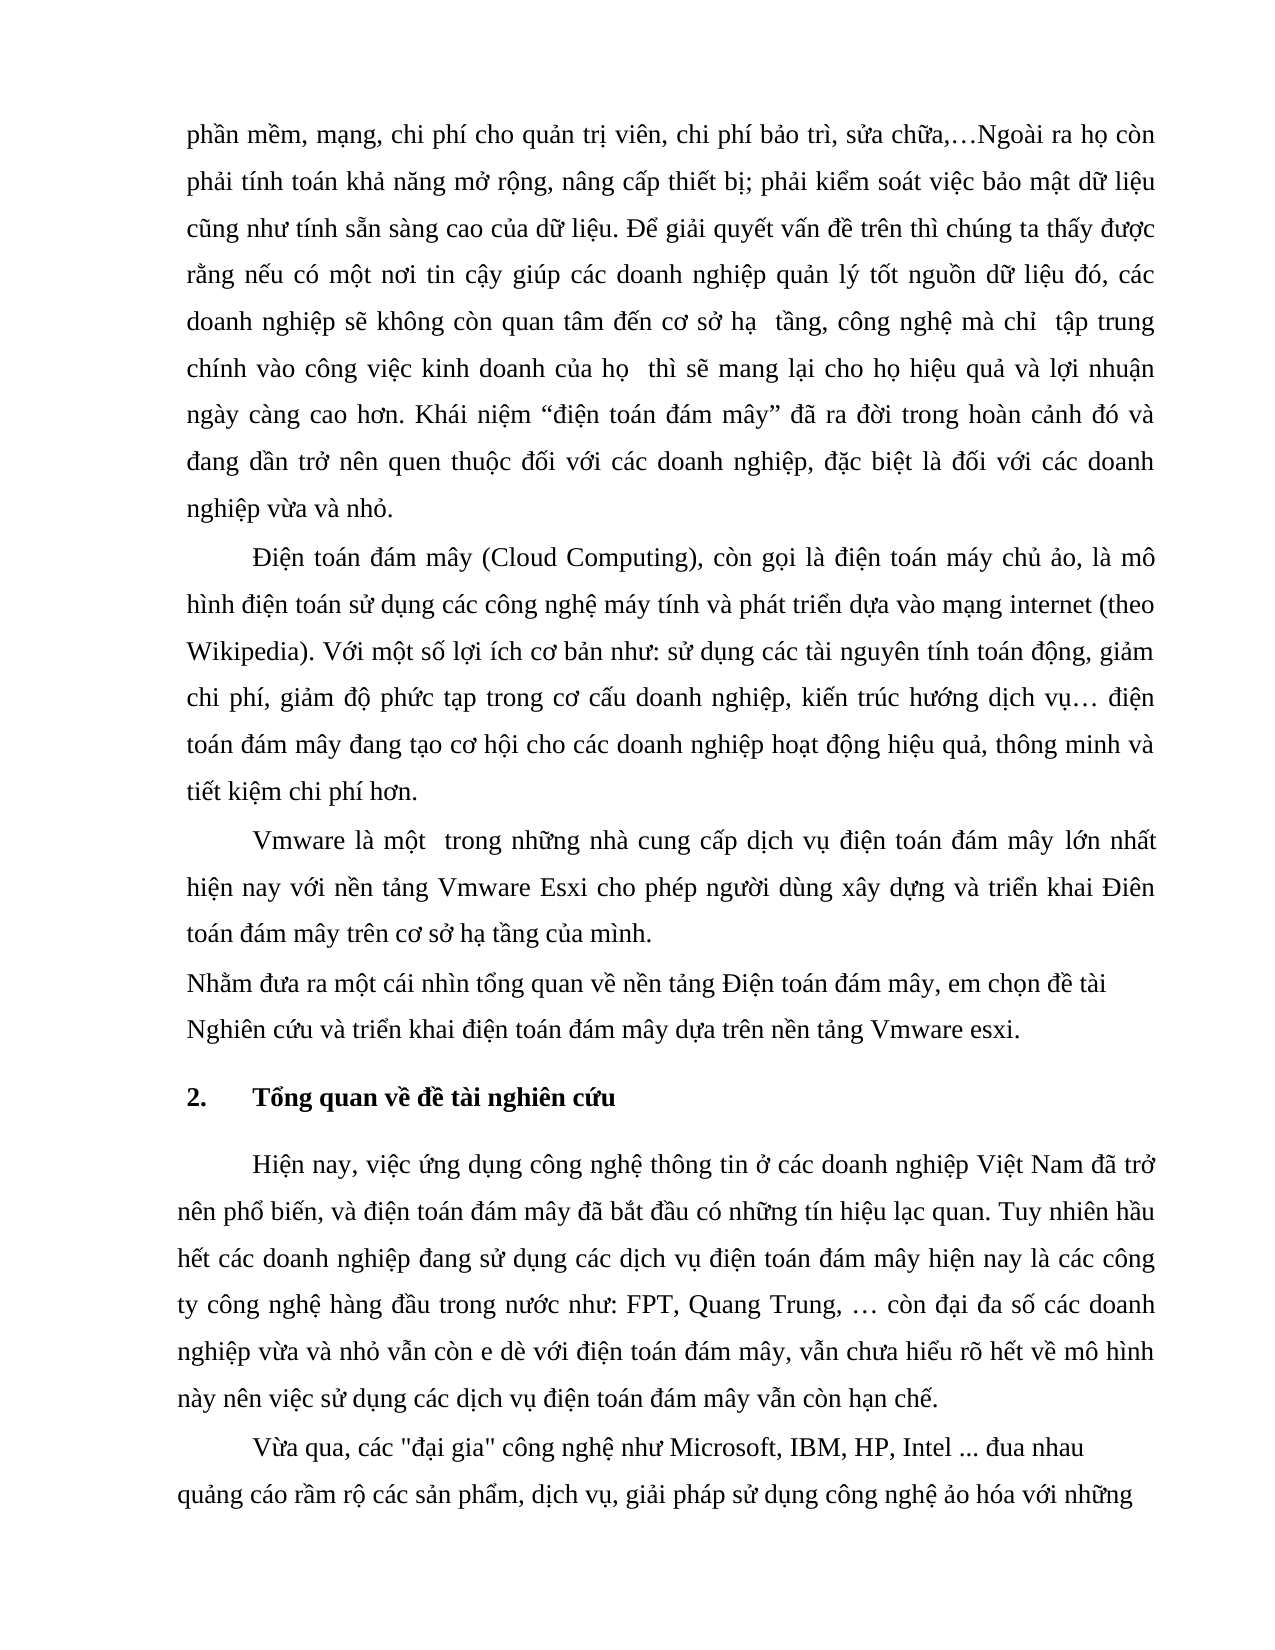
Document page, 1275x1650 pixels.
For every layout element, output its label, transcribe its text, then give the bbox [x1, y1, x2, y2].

text Vmware là một trong những nhà cung cấp dịch vụ điện toán đám mây lớn nhất hiện nay với nền tảng Vmware Esxi cho phép người dùng xây dựng và triển khai Điên toán đám mây trên cơ sở hạ tầng của mình. [186, 824, 1156, 948]
text Hiện nay, việc ứng dụng công nghệ thông tin ở các doanh nghiệp Việt Nam đã trở nên phổ biến, và điện toán đám mây đã bắt đầu có những tín hiệu lạc quan. Tuy nhiên hầu hết các doanh nghiệp đang sử dụng các dịch vụ điện toán đám mây hiện nay là các công ty công nghệ hàng đầu trong nước như: FPT, Quang Trung, … còn đại đa số các doanh nghiệp vừa và nhỏ vẫn còn e dè với điện toán đám mây, vẫn chưa hiểu rõ hết về mô hình này nên việc sử dụng các dịch vụ điện toán đám mây vẫn còn hạn chế. [177, 1148, 1156, 1413]
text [186, 118, 1156, 523]
list Tổng quan về đề tài nghiên cứu [186, 1081, 1156, 1112]
text Nhằm đưa ra một cái nhìn tổng quan về nền tảng Điện toán đám mây, em chọn đề tài Nghiên cứu và triển khai điện toán đám mây dựa trên nền tảng Vmware esxi. [186, 967, 1156, 1044]
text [177, 1431, 1156, 1509]
text Điện toán đám mây (Cloud Computing), còn gọi là điện toán máy chủ ảo, là mô hình điện toán sử dụng các công nghệ máy tính và phát triển dựa vào mạng internet (theo Wikipedia). Với một số lợi ích cơ bản như: sử dụng các tài nguyên tính toán động, giảm chi phí, giảm độ phức tạp trong cơ cấu doanh nghiệp, kiến trúc hướng dịch vụ… điện toán đám mây đang tạo cơ hội cho các doanh nghiệp hoạt động hiệu quả, thông minh và tiết kiệm chi phí hơn. [186, 541, 1156, 806]
